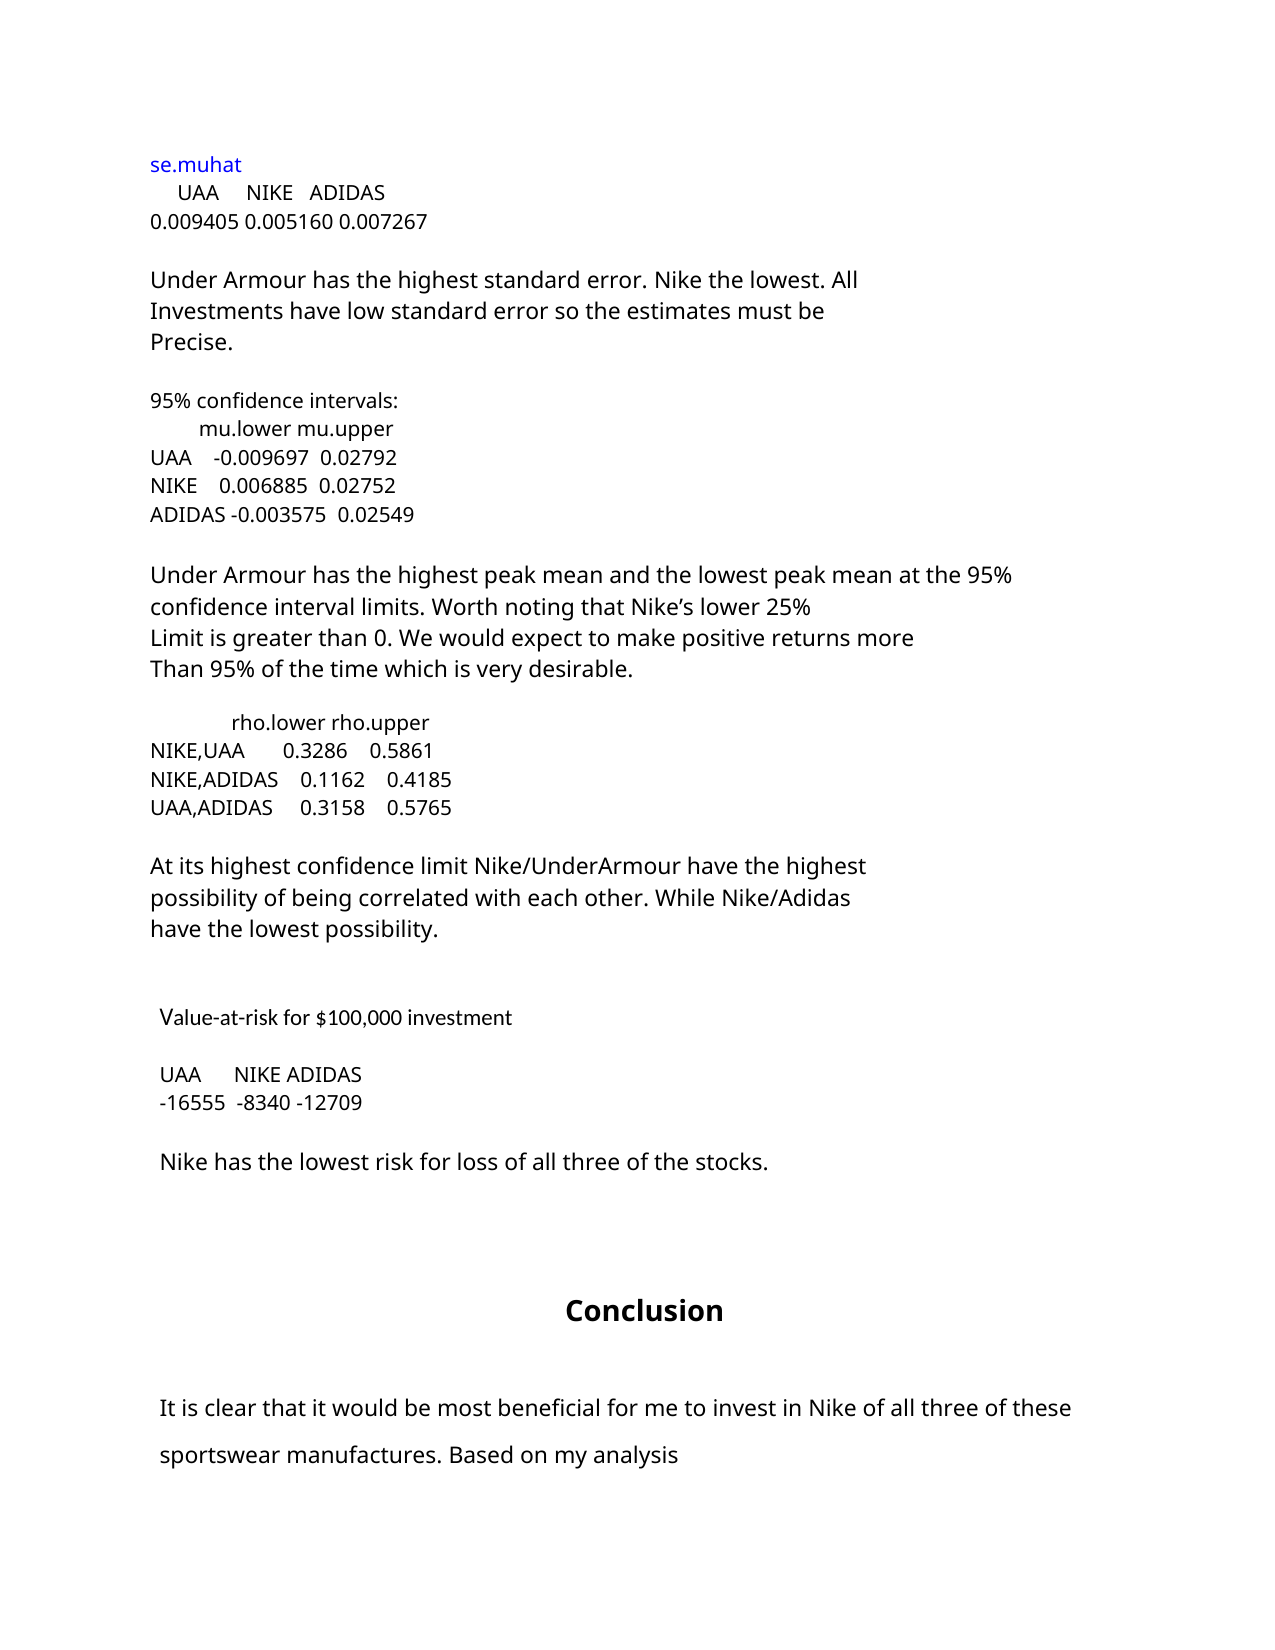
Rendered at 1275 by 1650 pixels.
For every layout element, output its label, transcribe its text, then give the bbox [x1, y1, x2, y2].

text Limit is greater than 0. We would expect to make positive returns more [150, 622, 1125, 653]
text Precise. [150, 326, 1125, 357]
text mu.lower mu.upper [150, 414, 1125, 443]
text NIKE,ADIDAS 0.1162 0.4185 [150, 765, 1125, 793]
text se.muhat [150, 150, 1125, 178]
text NIKE,UAA 0.3286 0.5861 [150, 736, 1125, 765]
text Investments have low standard error so the estimates must be [150, 295, 1125, 326]
text Than 95% of the time which is very desirable. [150, 653, 1125, 684]
text At its highest confidence limit Nike/UnderArmour have the highest [150, 850, 1125, 881]
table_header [150, 1001, 1130, 1496]
text possibility of being correlated with each other. While Nike/Adidas [150, 881, 1125, 913]
text 95% confidence intervals: [150, 386, 1125, 414]
text NIKE 0.006885 0.02752 [150, 471, 1125, 500]
text ADIDAS -0.003575 0.02549 [150, 500, 1125, 528]
text rho.lower rho.upper [150, 708, 1125, 736]
text Under Armour has the highest peak mean and the lowest peak mean at the 95% confidence interval limits. Worth noting that Nike’s lower 25% [150, 559, 1125, 622]
text Under Armour has the highest standard error. Nike the lowest. All [150, 264, 1125, 295]
text UAA,ADIDAS 0.3158 0.5765 [150, 793, 1125, 822]
text UAA -0.009697 0.02792 [150, 443, 1125, 471]
text 0.009405 0.005160 0.007267 [150, 207, 1125, 235]
text UAA NIKE ADIDAS [150, 178, 1125, 207]
text have the lowest possibility. [150, 913, 1125, 944]
